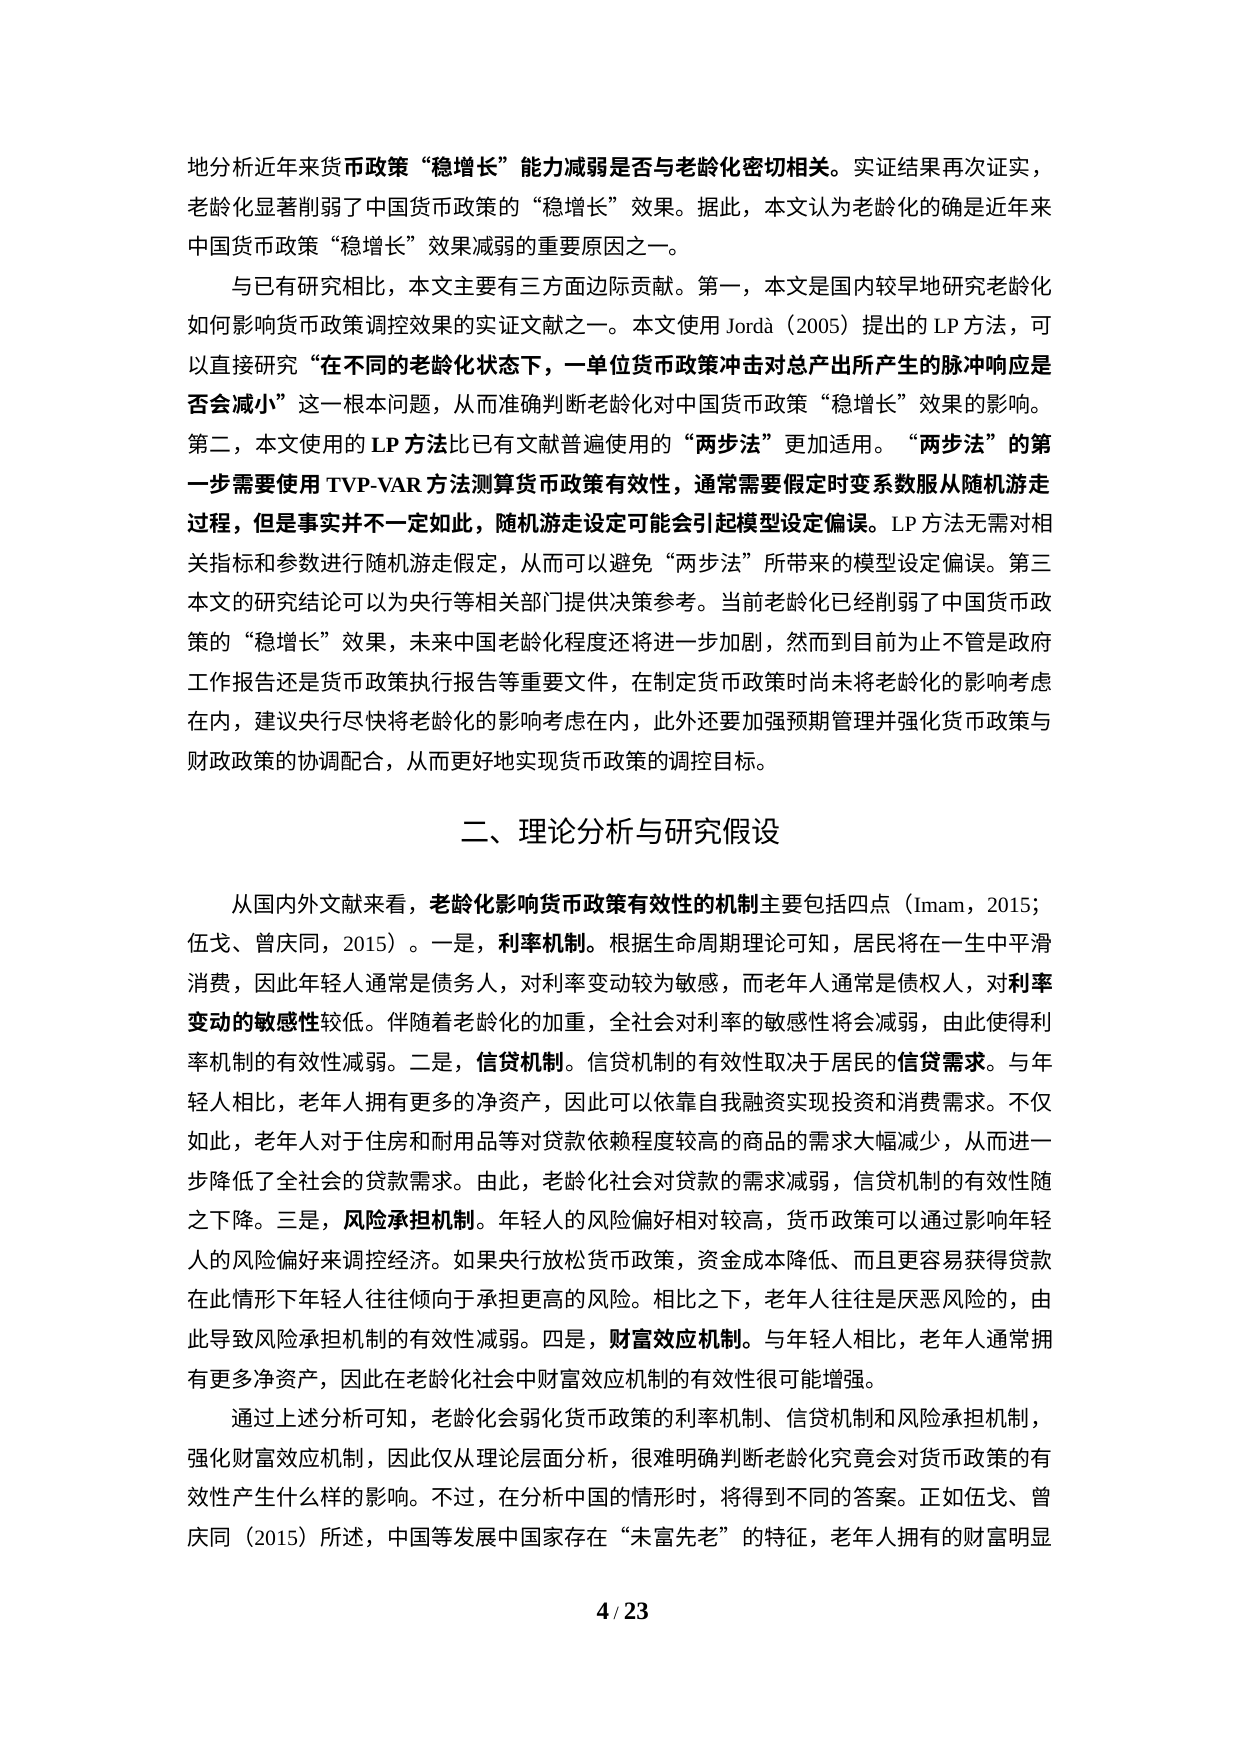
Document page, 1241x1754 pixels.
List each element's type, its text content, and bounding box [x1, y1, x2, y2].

text 与已有研究相比，本文主要有三方面边际贡献。第一，本文是国内较早地研究老龄化如何影响货币政策调控效果的实证文献之一。本文使用Jordà（2005）提出的LP方法，可以直接研究“在不同的老龄化状态下，一单位货币政策冲击对总产出所产生的脉冲响应是否会减小”这一根本问题，从而准确判断老龄化对中国货币政策“稳增长”效果的影响。第二，本文使用的LP方法比已有文献普遍使用的“两步法”更加适用。“两步法”的第一步需要使用TVP-VAR方法测算货币政策有效性，通常需要假定时变系数服从随机游走过程，但是事实并不一定如此，随机游走设定可能会引起模型设定偏误。LP方法无需对相关指标和参数进行随机游走假定，从而可以避免“两步法”所带来的模型设定偏误。第三，本文的研究结论可以为央行等相关部门提供决策参考。当前老龄化已经削弱了中国货币政策的“稳增长”效果，未来中国老龄化程度还将进一步加剧，然而到目前为止不管是政府工作报告还是货币政策执行报告等重要文件，在制定货币政策时尚未将老龄化的影响考虑在内，建议央行尽快将老龄化的影响考虑在内，此外还要加强预期管理并强化货币政策与财政政策的协调配合，从而更好地实现货币政策的调控目标。 [187, 269, 1053, 775]
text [187, 150, 1053, 261]
text 从国内外文献来看，老龄化影响货币政策有效性的机制主要包括四点（Imam，2015；伍戈、曾庆同，2015）。一是，利率机制。根据生命周期理论可知，居民将在一生中平滑消费，因此年轻人通常是债务人，对利率变动较为敏感，而老年人通常是债权人，对利率变动的敏感性较低。伴随着老龄化的加重，全社会对利率的敏感性将会减弱，由此使得利率机制的有效性减弱。二是，信贷机制。信贷机制的有效性取决于居民的信贷需求。与年轻人相比，老年人拥有更多的净资产，因此可以依靠自我融资实现投资和消费需求。不仅如此，老年人对于住房和耐用品等对贷款依赖程度较高的商品的需求大幅减少，从而进一步降低了全社会的贷款需求。由此，老龄化社会对贷款的需求减弱，信贷机制的有效性随之下降。三是，风险承担机制。年轻人的风险偏好相对较高，货币政策可以通过影响年轻人的风险偏好来调控经济。如果央行放松货币政策，资金成本降低、而且更容易获得贷款，在此情形下年轻人往往倾向于承担更高的风险。相比之下，老年人往往是厌恶风险的，由此导致风险承担机制的有效性减弱。四是，财富效应机制。与年轻人相比，老年人通常拥有更多净资产，因此在老龄化社会中财富效应机制的有效性很可能增强。 [187, 887, 1053, 1393]
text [187, 1401, 1053, 1552]
text 二、理论分析与研究假设 [187, 808, 1053, 851]
